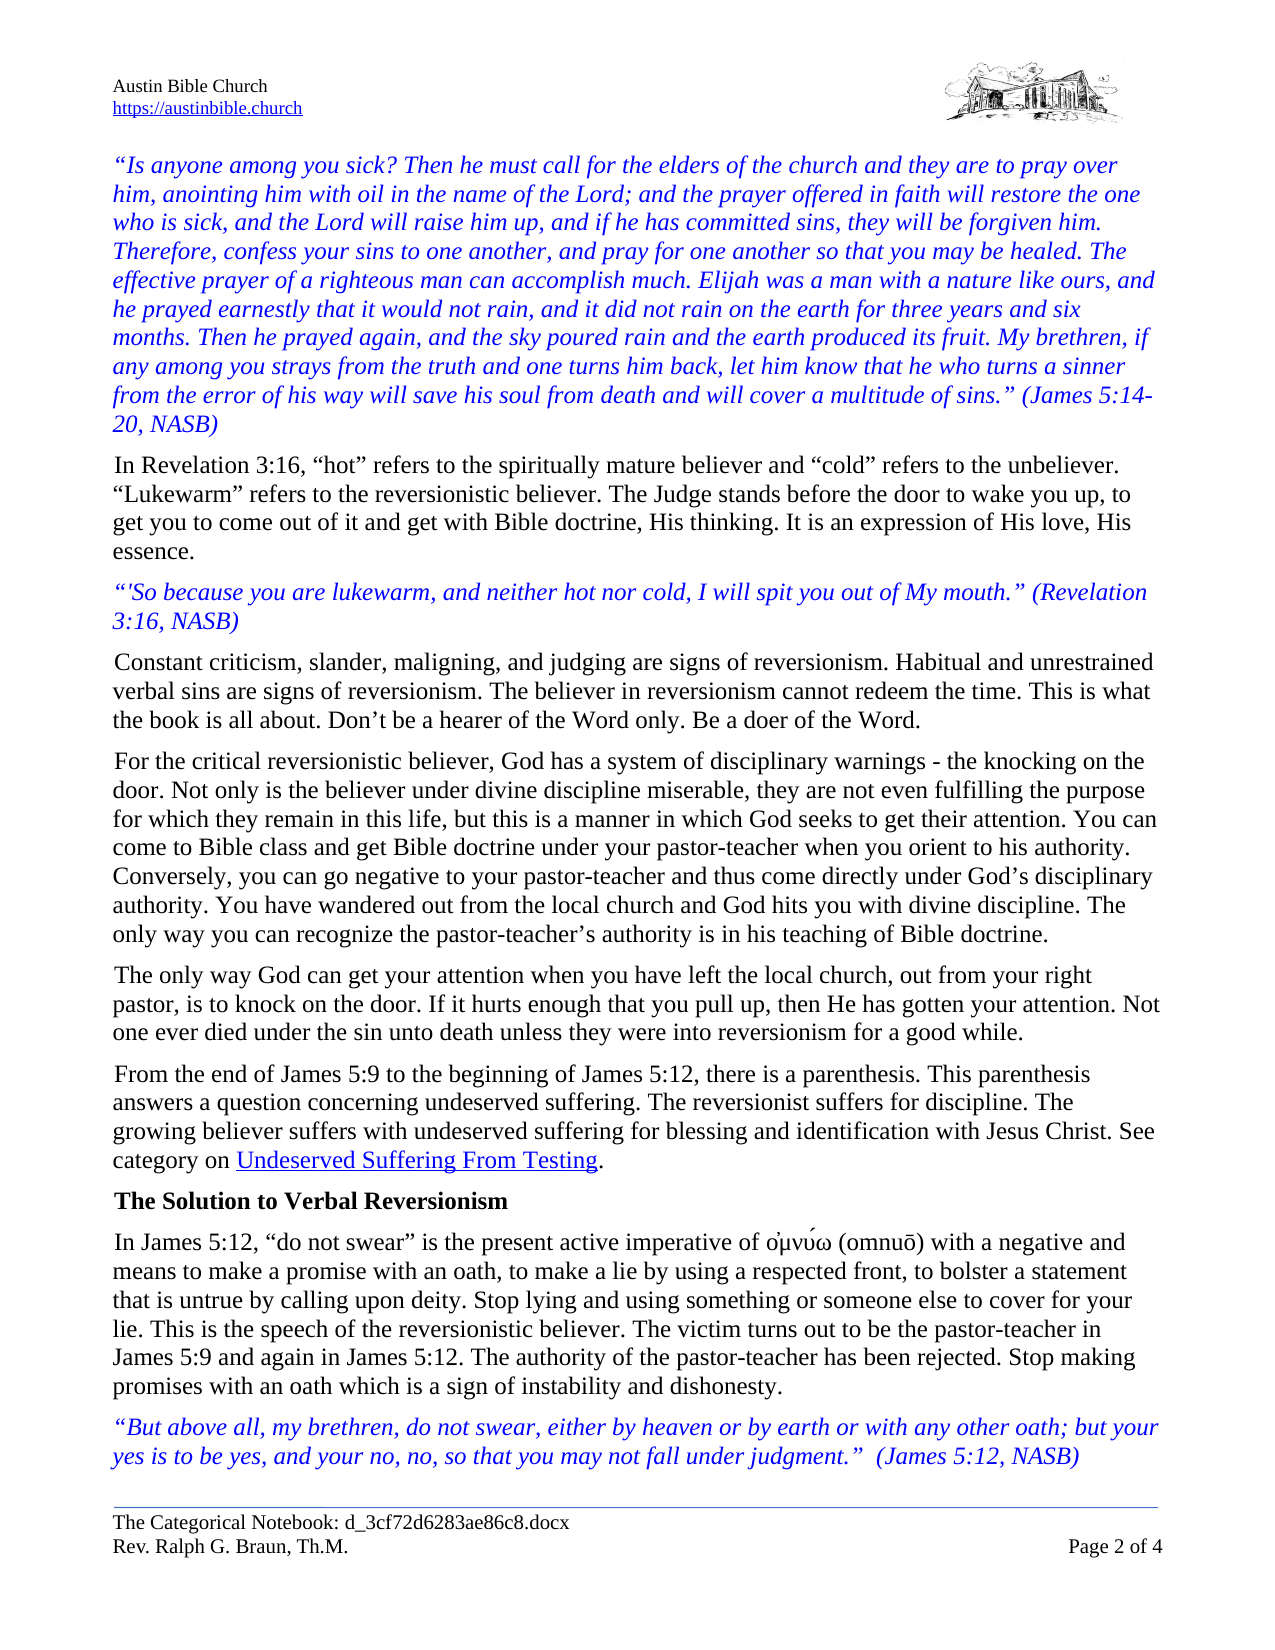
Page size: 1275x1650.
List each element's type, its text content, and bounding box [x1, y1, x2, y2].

text For the critical reversionistic believer, God has a system of disciplinary warnings - the knocking on the door. Not only is the believer under divine discipline miserable, they are not even fulfilling the purpose for which they remain in this life, but this is a manner in which God seeks to get their attention. You can come to Bible class and get Bible doctrine under your pastor-teacher when you orient to his authority. Conversely, you can go negative to your pastor-teacher and thus come directly under God’s disciplinary authority. You have wandered out from the local church and God hits you with divine discipline. The only way you can recognize the pastor-teacher’s authority is in his teaching of Bible doctrine. [112, 746, 1162, 947]
text In Revelation 3:16, “hot” refers to the spiritually mature believer and “cold” refers to the unbeliever. “Lukewarm” refers to the reversionistic believer. The Judge stands before the door to wake you up, to get you to come out of it and get with Bible doctrine, His thinking. It is an expression of His love, His essence. [112, 450, 1162, 565]
text From the end of James 5:9 to the beginning of James 5:12, there is a parenthesis. This parenthesis answers a question concerning undeserved suffering. The reversionist suffers for discipline. The growing believer suffers with undeserved suffering for blessing and identification with Jesus Christ. See category on Undeserved Suffering From Testing. [112, 1059, 1162, 1174]
picture [944, 58, 1124, 125]
text “But above all, my brethren, do not swear, either by heaven or by earth or with any other oath; but your yes is to be yes, and your no, no, so that you may not fall under judgment.” (James 5:12, NASB) [112, 1412, 1162, 1470]
text The only way God can get your attention when you have left the local church, out from your right pastor, is to knock on the door. If it hurts enough that you pull up, then He has gotten your attention. Not one ever died under the sin unto death unless they were into reversionism for a good while. [112, 960, 1162, 1046]
text In James 5:12, “do not swear” is the present active imperative of ὀμνύω (omnuō) with a negative and means to make a promise with an oath, to make a lie by using a respected front, to bolster a statement that is untrue by calling upon deity. Stop lying and using something or someone else to cover for your lie. This is the speech of the reversionistic believer. The victim turns out to be the pastor-teacher in James 5:9 and again in James 5:12. The authority of the pastor-teacher has been rejected. Stop making promises with an oath which is a sign of instability and dishonesty. [112, 1227, 1162, 1400]
text The Solution to Verbal Reversionism [112, 1186, 1162, 1215]
text “Is anyone among you sick? Then he must call for the elders of the church and they are to pray over him, anointing him with oil in the name of the Lord; and the prayer offered in faith will restore the one who is sick, and the Lord will raise him up, and if he has committed sins, they will be forgiven him. Therefore, confess your sins to one another, and pray for one another so that you may be healed. The effective prayer of a righteous man can accomplish much. Elijah was a man with a nature like ours, and he prayed earnestly that it would not rain, and it did not rain on the earth for three years and six months. Then he prayed again, and the sky poured rain and the earth produced its fruit. My brethren, if any among you strays from the truth and one turns him back, let him know that he who turns a sinner from the error of his way will save his soul from death and will cover a multitude of sins.” (James 5:14-20, NASB) [112, 150, 1162, 437]
text Constant criticism, slander, maligning, and judging are signs of reversionism. Habitual and unrestrained verbal sins are signs of reversionism. The believer in reversionism cannot redeem the time. This is what the book is all about. Don’t be a hearer of the Word only. Be a doer of the Word. [112, 647, 1162, 734]
text “'So because you are lukewarm, and neither hot nor cold, I will spit you out of My mouth.” (Revelation 3:16, NASB) [112, 577, 1162, 635]
